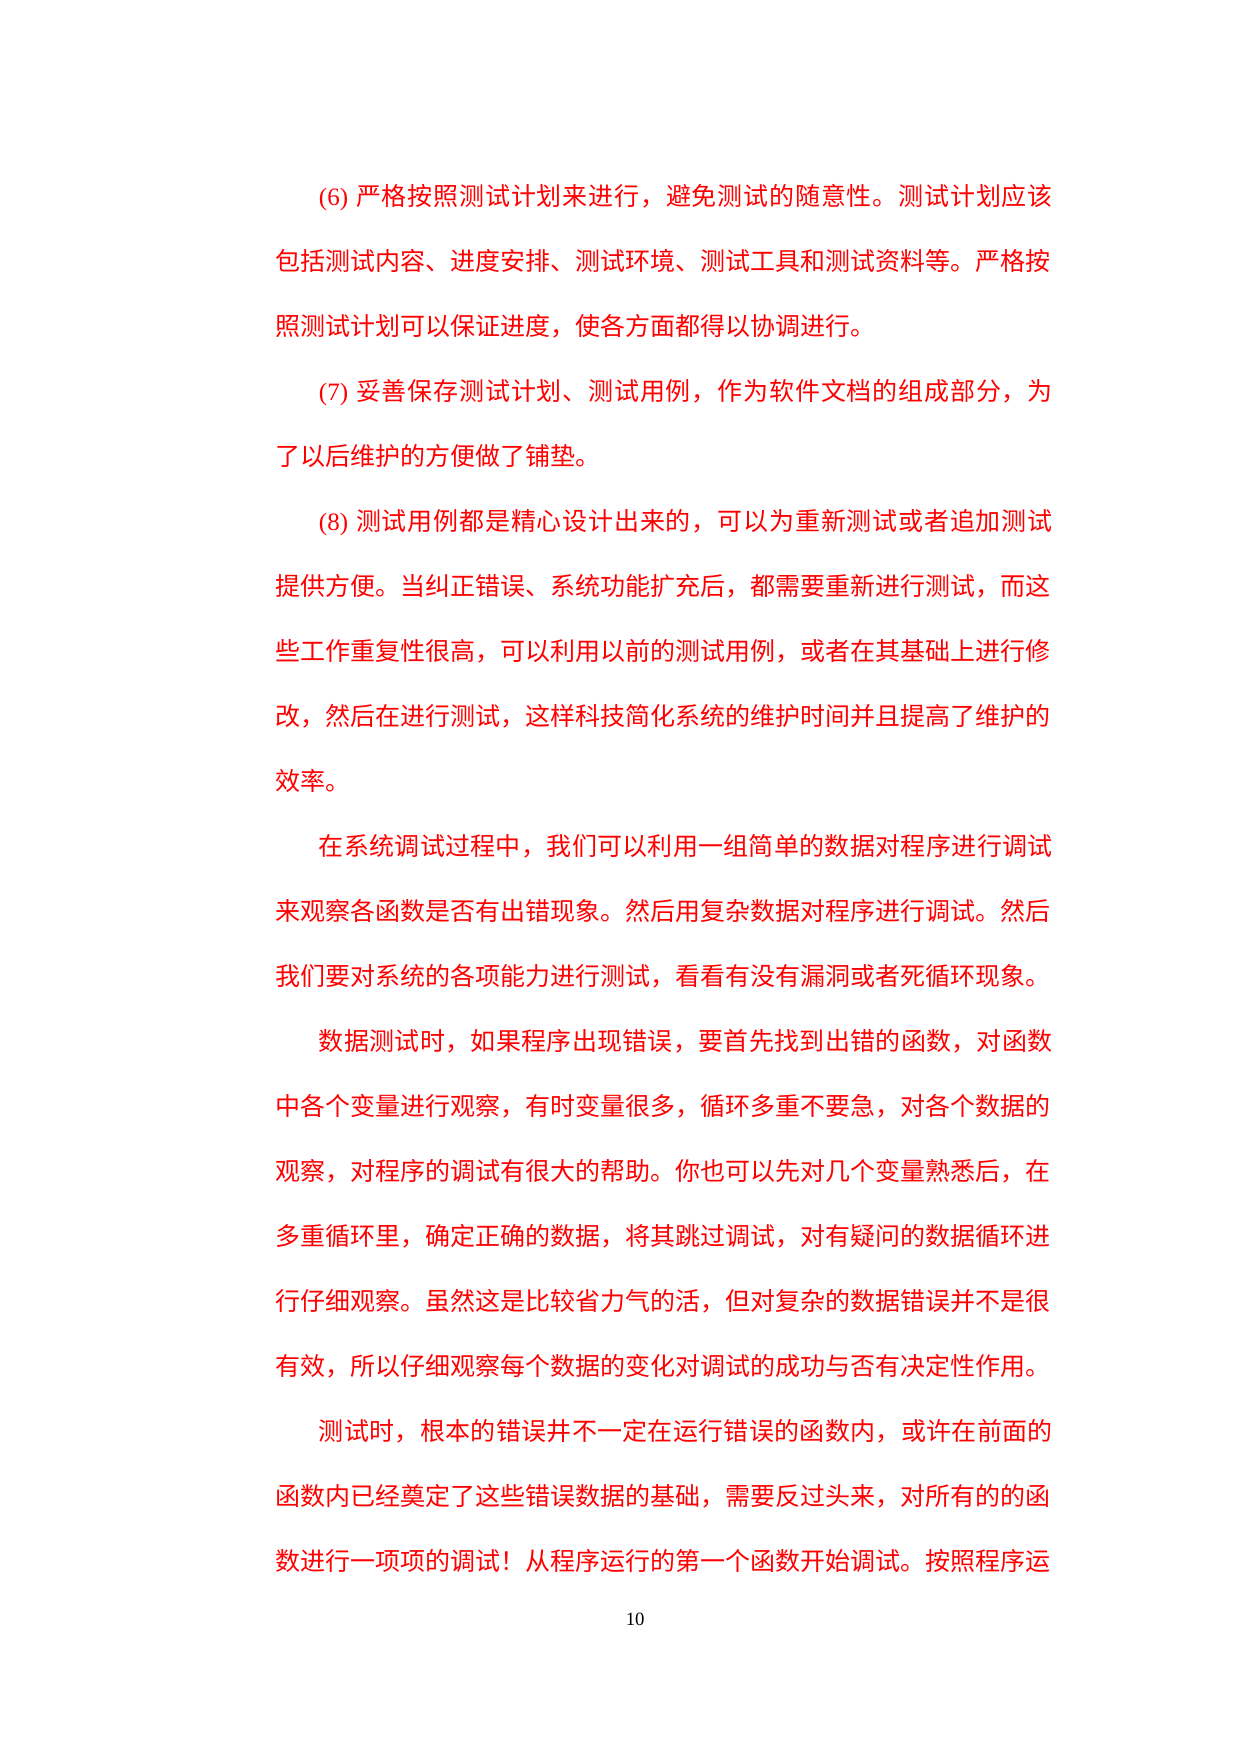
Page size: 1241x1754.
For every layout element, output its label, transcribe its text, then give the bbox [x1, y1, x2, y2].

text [275, 1397, 1053, 1592]
text 数据测试时，如果程序出现错误，要首先找到出错的函数，对函数中各个变量进行观察，有时变量很多，循环多重不要急，对各个数据的观察，对程序的调试有很大的帮助。你也可以先对几个变量熟悉后，在多重循环里，确定正确的数据，将其跳过调试，对有疑问的数据循环进行仔细观察。虽然这是比较省力气的活，但对复杂的数据错误并不是很有效，所以仔细观察每个数据的变化对调试的成功与否有决定性作用。 [275, 1007, 1053, 1397]
text (8) 测试用例都是精心设计出来的，可以为重新测试或者追加测试提供方便。当纠正错误、系统功能扩充后，都需要重新进行测试，而这些工作重复性很高，可以利用以前的测试用例，或者在其基础上进行修改，然后在进行测试，这样科技简化系统的维护时间并且提高了维护的效率。 [275, 487, 1053, 812]
text (7) 妥善保存测试计划、测试用例，作为软件文档的组成部分，为了以后维护的方便做了铺垫。 [275, 357, 1053, 487]
text 在系统调试过程中，我们可以利用一组简单的数据对程序进行调试，来观察各函数是否有出错现象。然后用复杂数据对程序进行调试。然后我们要对系统的各项能力进行测试，看看有没有漏洞或者死循环现象。 [275, 812, 1053, 1007]
text (6) 严格按照测试计划来进行，避免测试的随意性。测试计划应该包括测试内容、进度安排、测试环境、测试工具和测试资料等。严格按照测试计划可以保证进度，使各方面都得以协调进行。 [275, 162, 1053, 357]
